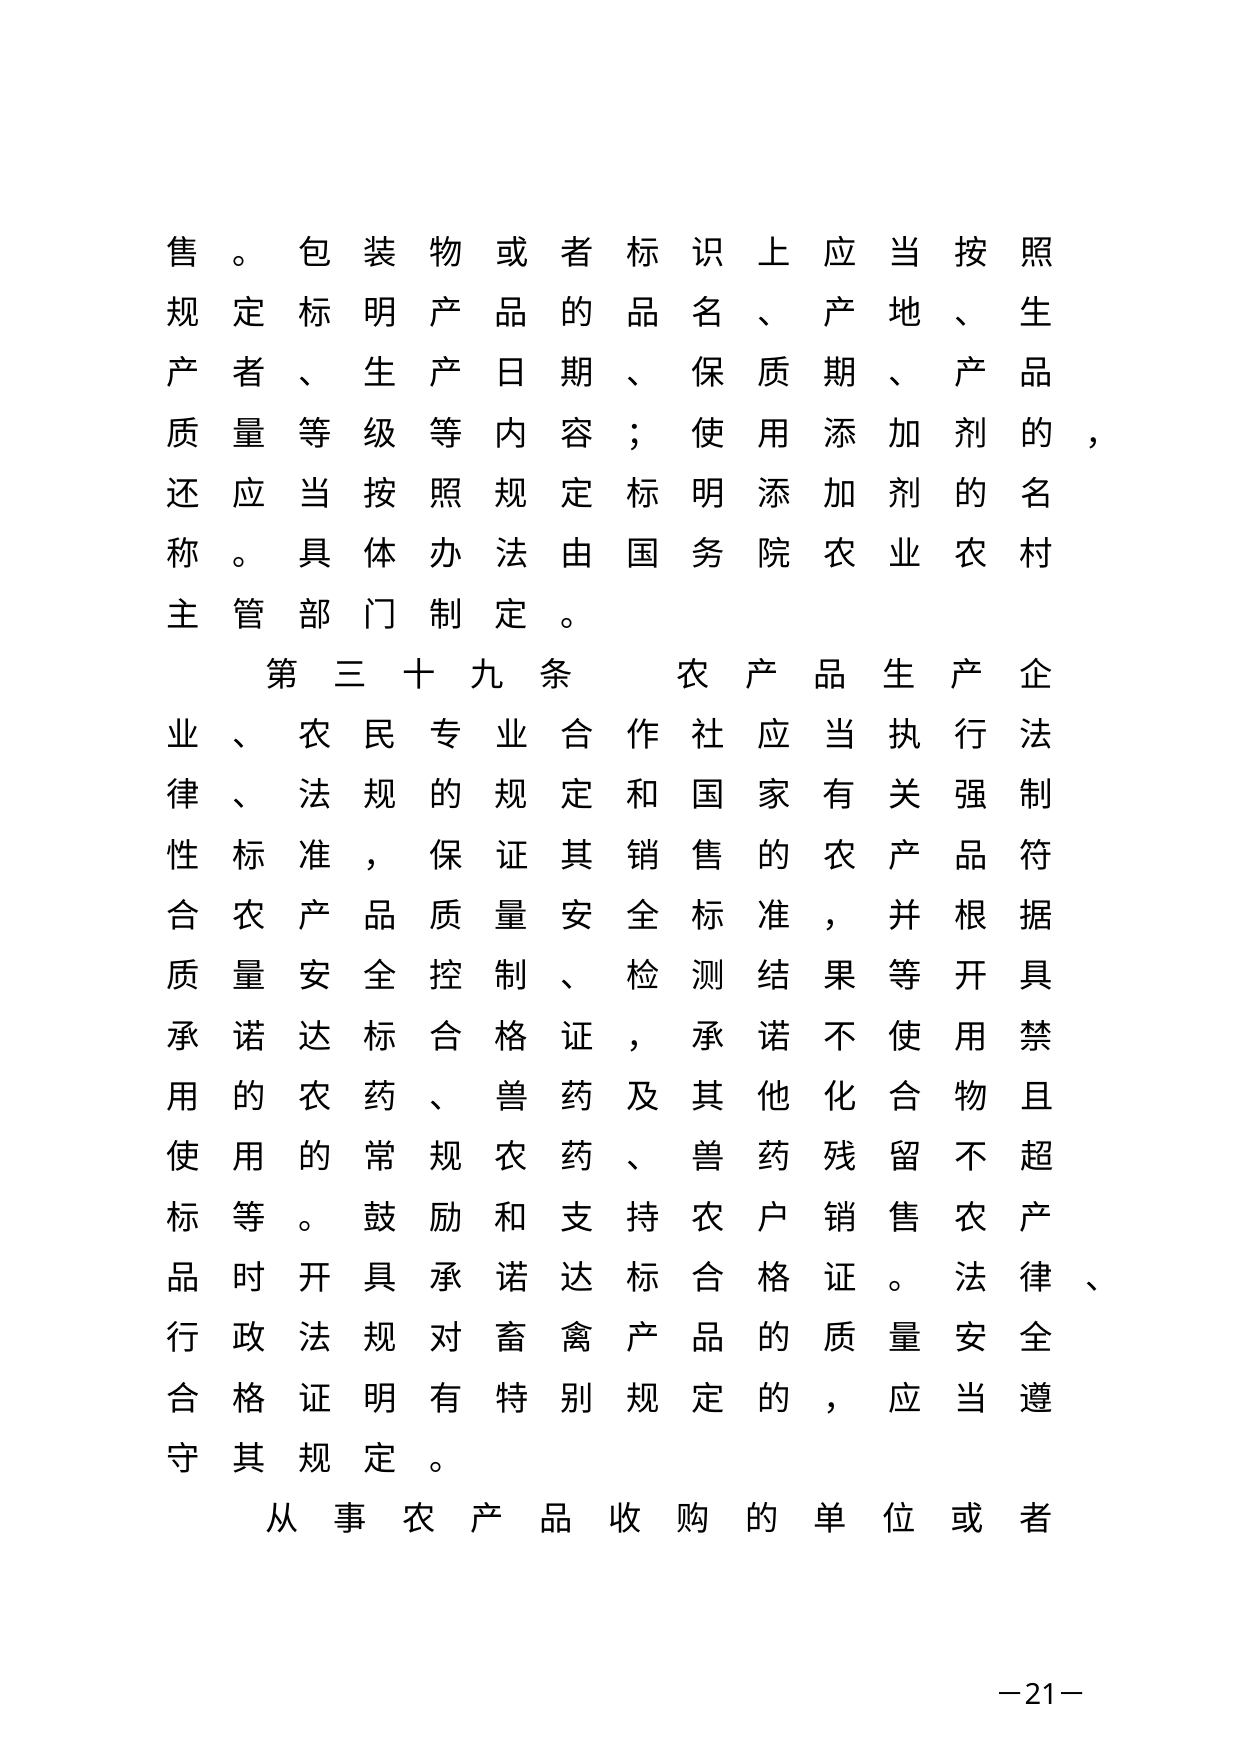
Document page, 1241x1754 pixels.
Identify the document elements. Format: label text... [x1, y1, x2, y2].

text 第三十九条 农产品生产企业、农民专业合作社应当执行法律、法规的规定和国家有关强制性标准，保证其销售的农产品符合农产品质量安全标准，并根据质量安全控制、检测结果等开具承诺达标合格证，承诺不使用禁用的农药、兽药及其他化合物且使用的常规农药、兽药残留不超标等。鼓励和支持农户销售农产品时开具承诺达标合格证。法律、行政法规对畜禽产品的质量安全合格证明有特别规定的，应当遵守其规定。 [167, 642, 1085, 1486]
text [167, 1486, 1085, 1546]
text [167, 219, 1085, 642]
